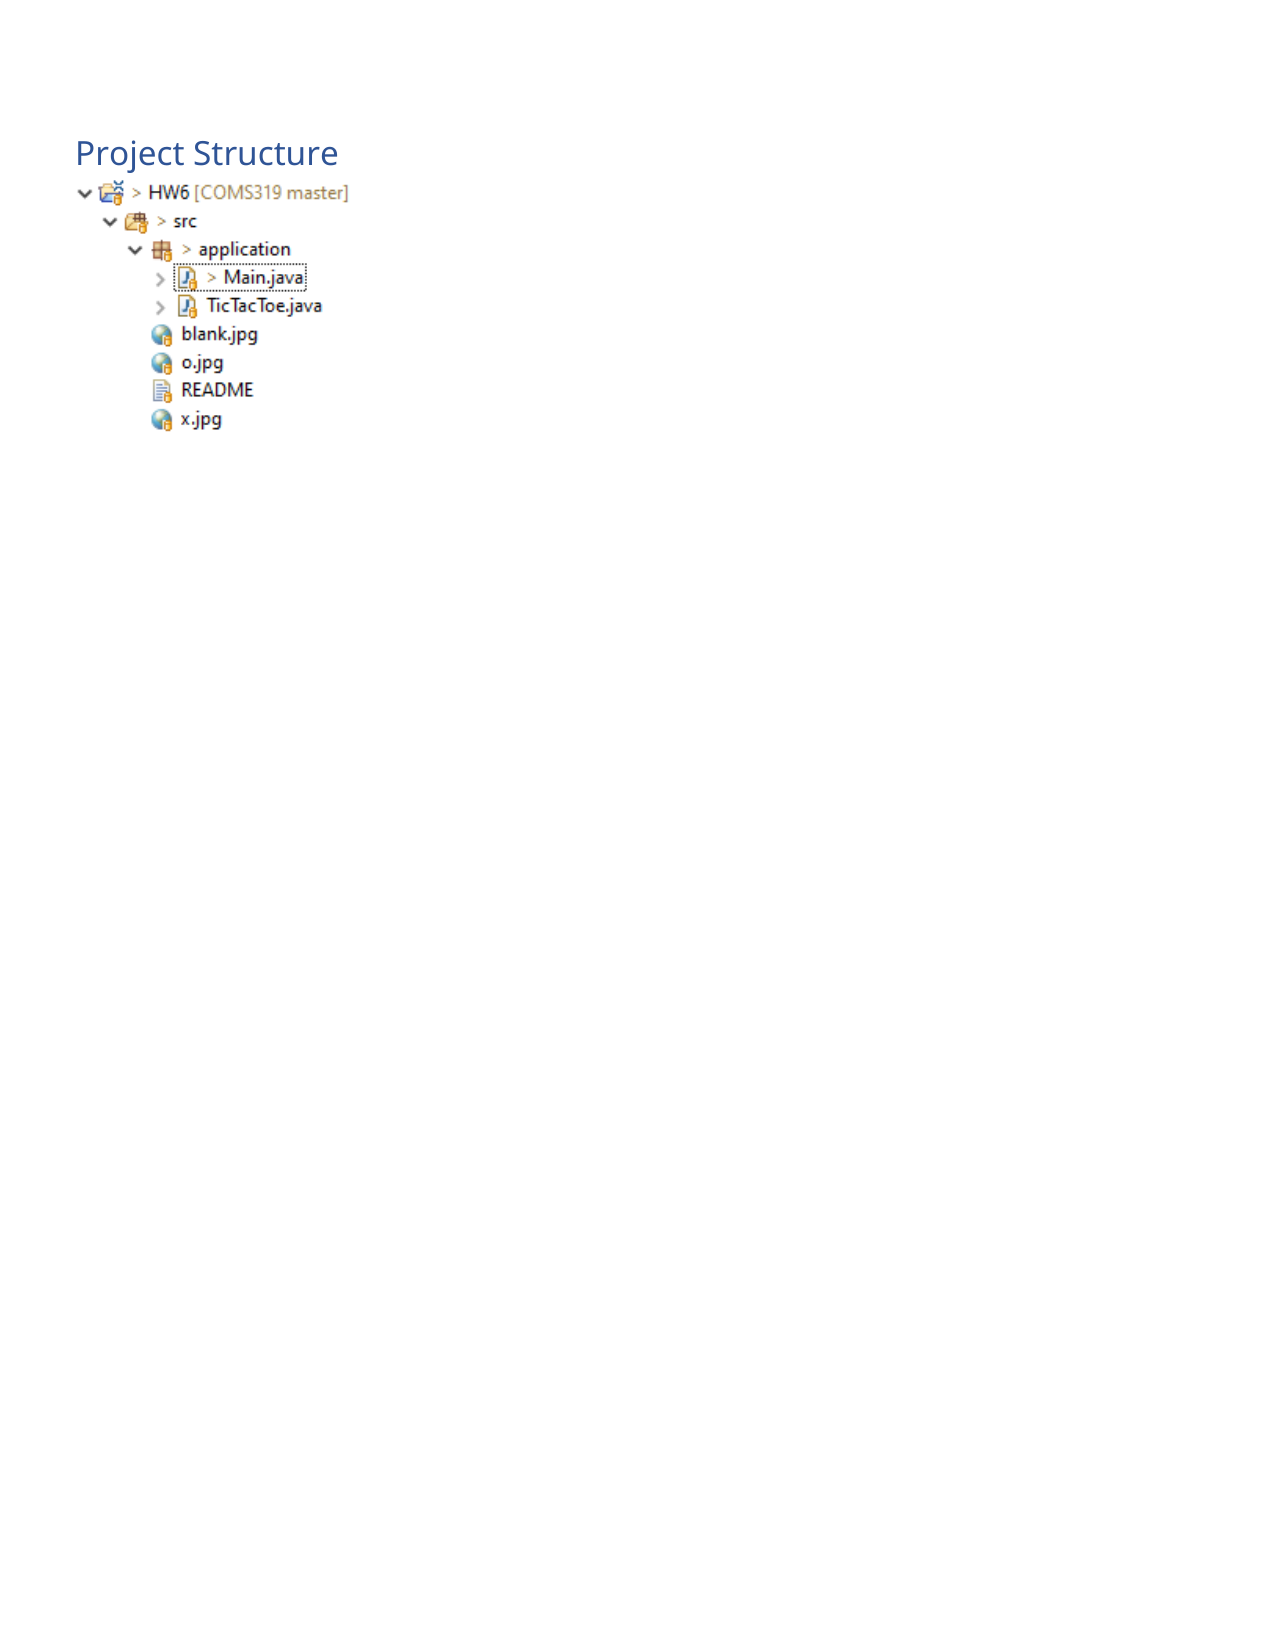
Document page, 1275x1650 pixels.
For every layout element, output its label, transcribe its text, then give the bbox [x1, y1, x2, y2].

subtitle Project Structure [75, 130, 1200, 176]
picture [75, 179, 354, 436]
